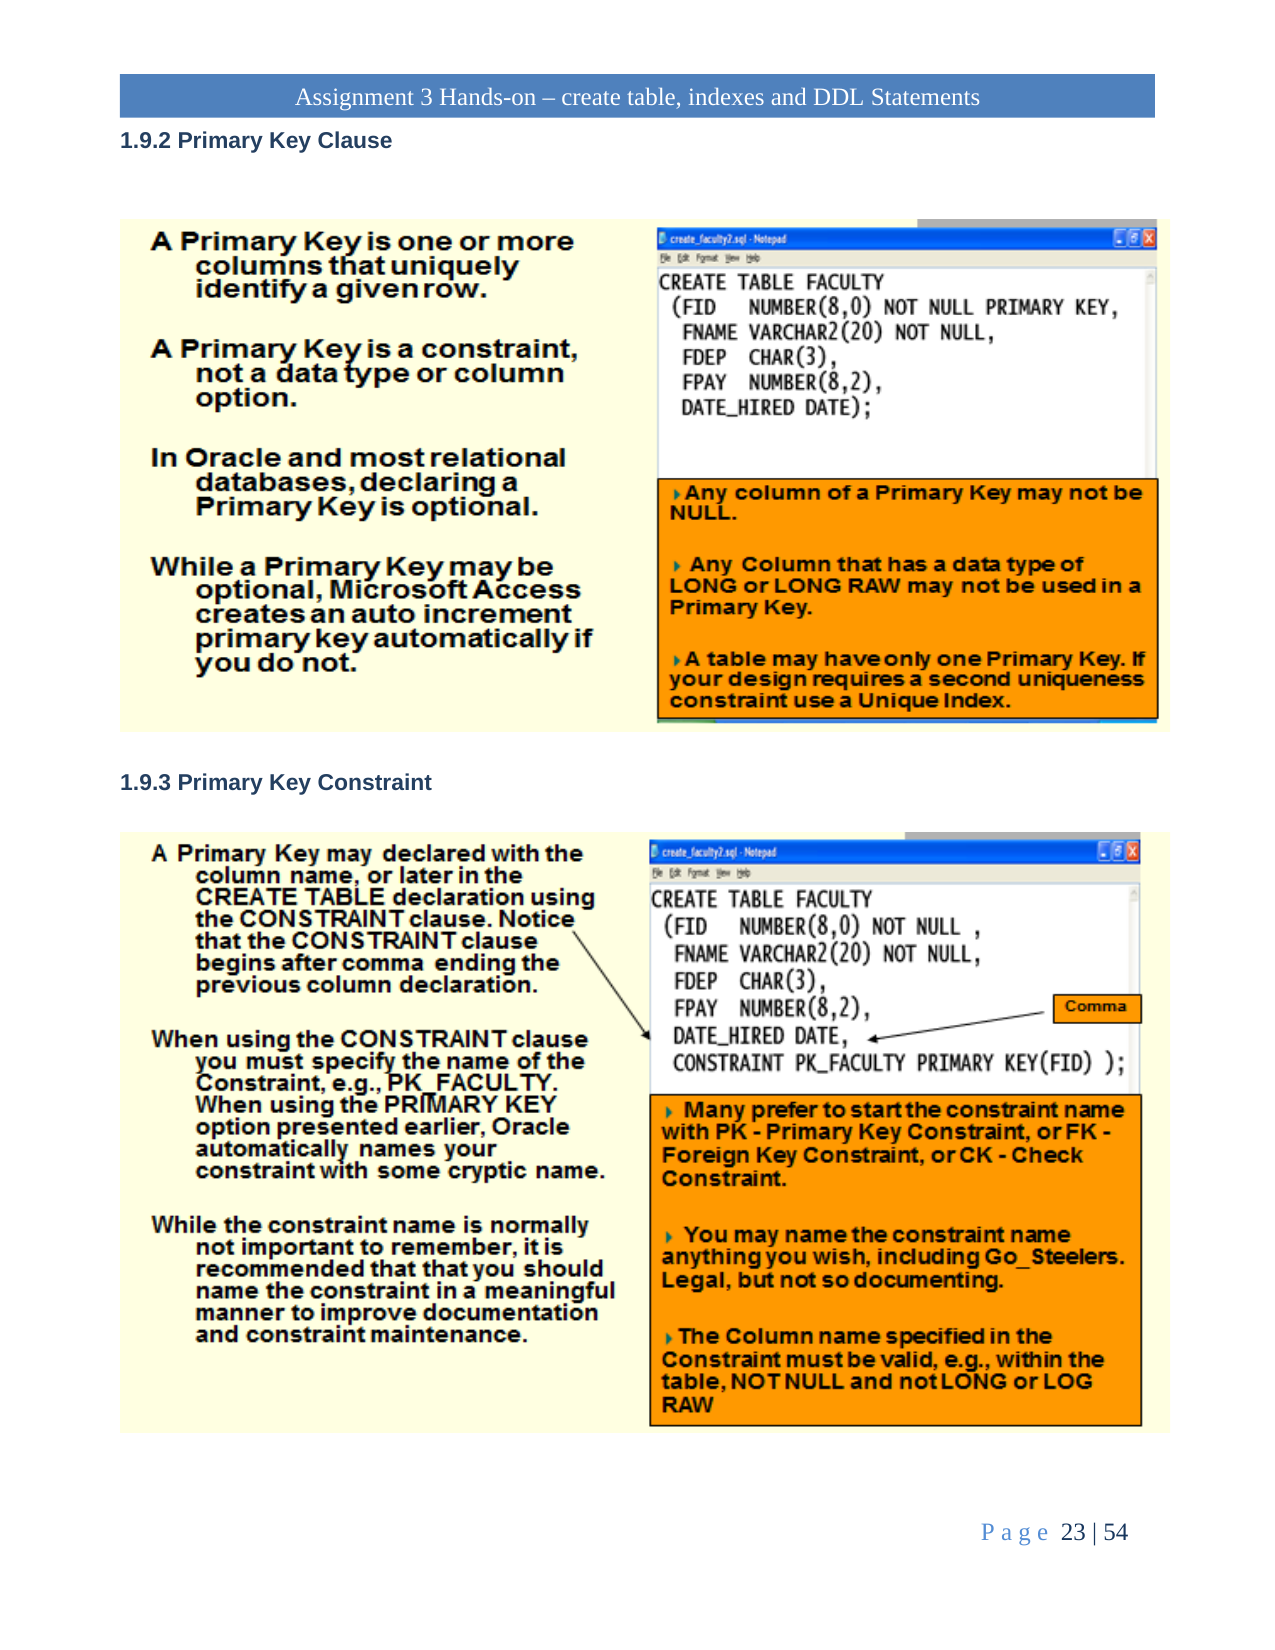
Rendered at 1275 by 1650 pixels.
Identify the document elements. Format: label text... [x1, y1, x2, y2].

subtitle 1.9.3 Primary Key Constraint [120, 769, 1155, 796]
picture [120, 219, 1171, 732]
picture [120, 832, 1171, 1433]
subtitle 1.9.2 Primary Key Clause [120, 118, 1155, 154]
